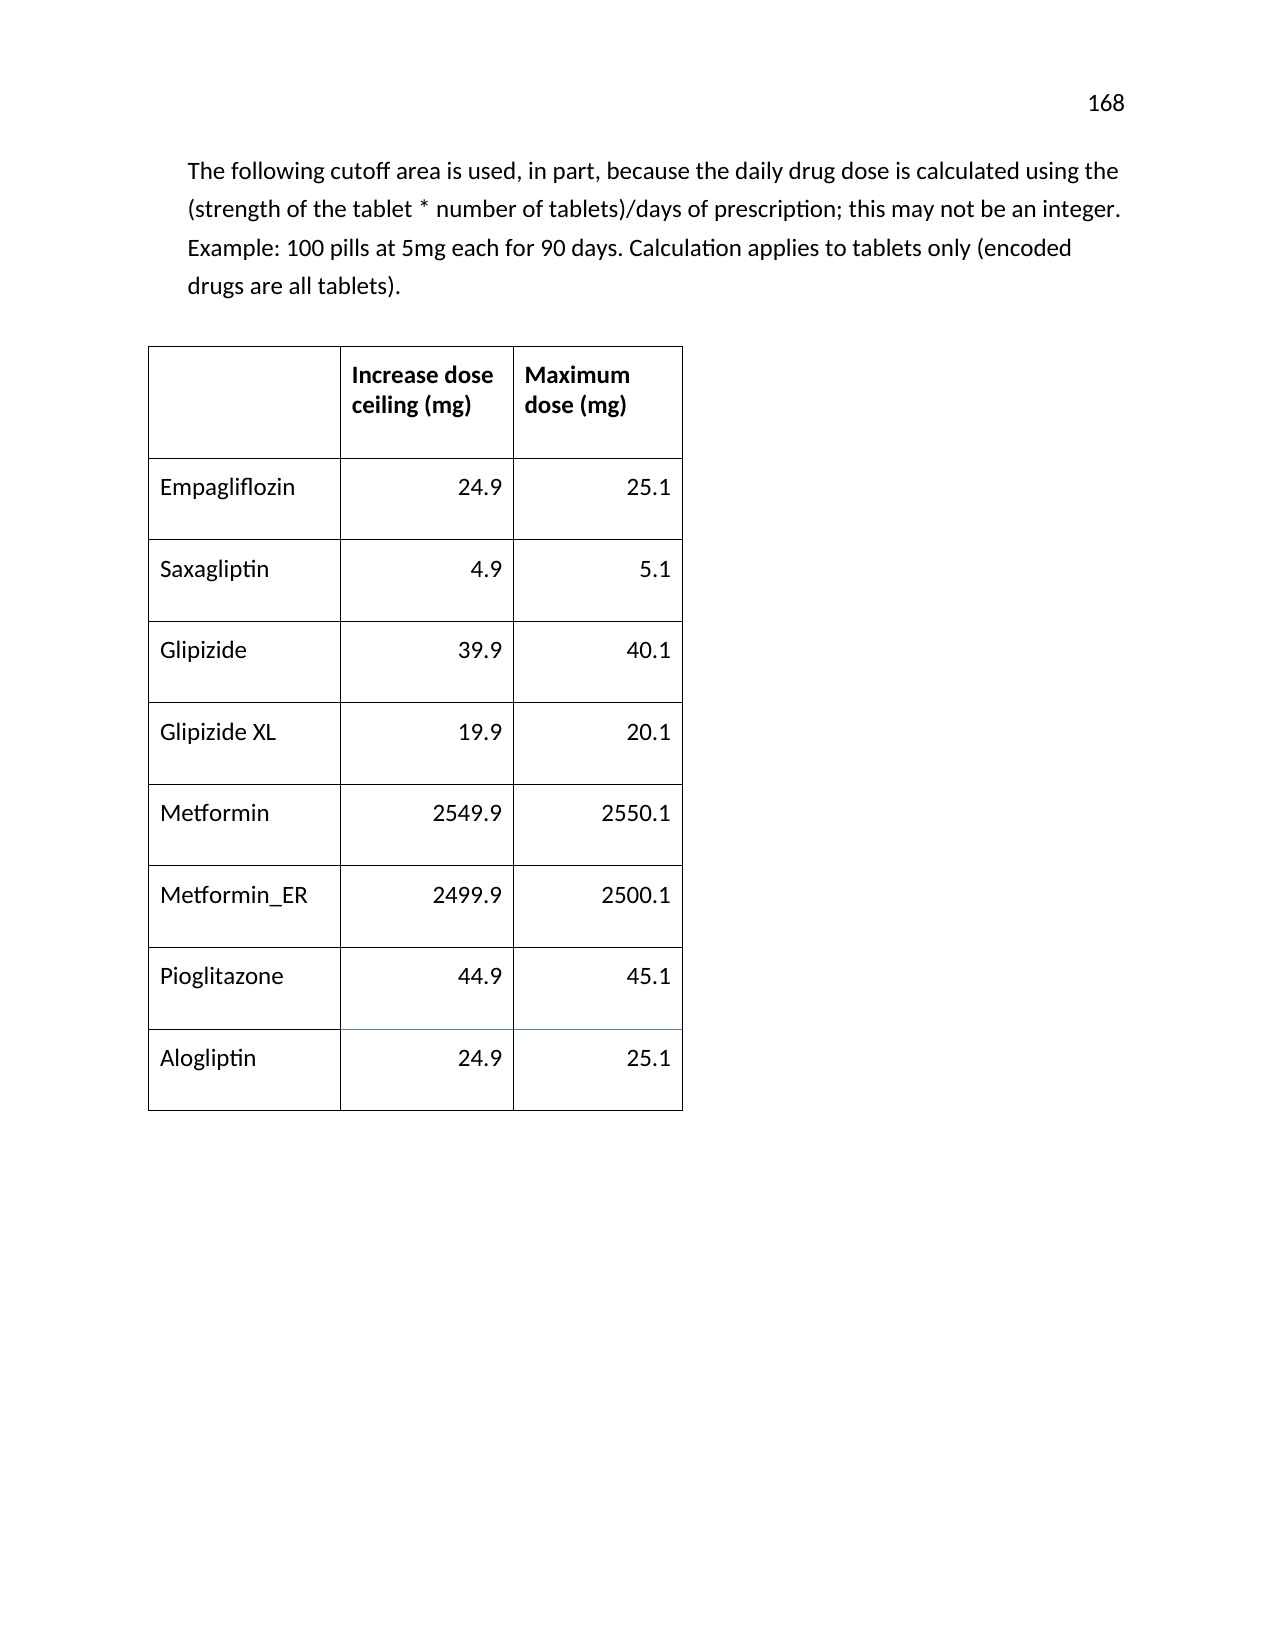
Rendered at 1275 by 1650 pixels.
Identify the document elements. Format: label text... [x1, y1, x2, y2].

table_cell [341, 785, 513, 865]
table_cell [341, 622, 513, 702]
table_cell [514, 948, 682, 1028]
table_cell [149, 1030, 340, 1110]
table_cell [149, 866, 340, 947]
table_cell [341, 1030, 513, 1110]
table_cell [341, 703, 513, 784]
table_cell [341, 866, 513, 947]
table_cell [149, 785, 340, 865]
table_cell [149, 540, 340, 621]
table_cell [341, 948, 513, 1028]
text The following cutoff area is used, in part, because the daily drug dose is calculated using the (strength of the tablet * number of tablets)/days of prescription; this may not be an integer. Example: 100 pills at 5mg each for 90 days. Calculation applies to tablets only (encoded drugs are all tablets). [187, 156, 1125, 300]
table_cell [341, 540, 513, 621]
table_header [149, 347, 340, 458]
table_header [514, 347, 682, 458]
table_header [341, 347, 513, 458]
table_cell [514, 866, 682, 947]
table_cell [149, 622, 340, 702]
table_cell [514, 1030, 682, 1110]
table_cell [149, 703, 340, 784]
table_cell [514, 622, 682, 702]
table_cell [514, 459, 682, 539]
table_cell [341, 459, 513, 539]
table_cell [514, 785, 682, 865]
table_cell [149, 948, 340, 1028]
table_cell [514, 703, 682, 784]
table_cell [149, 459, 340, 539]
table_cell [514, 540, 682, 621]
